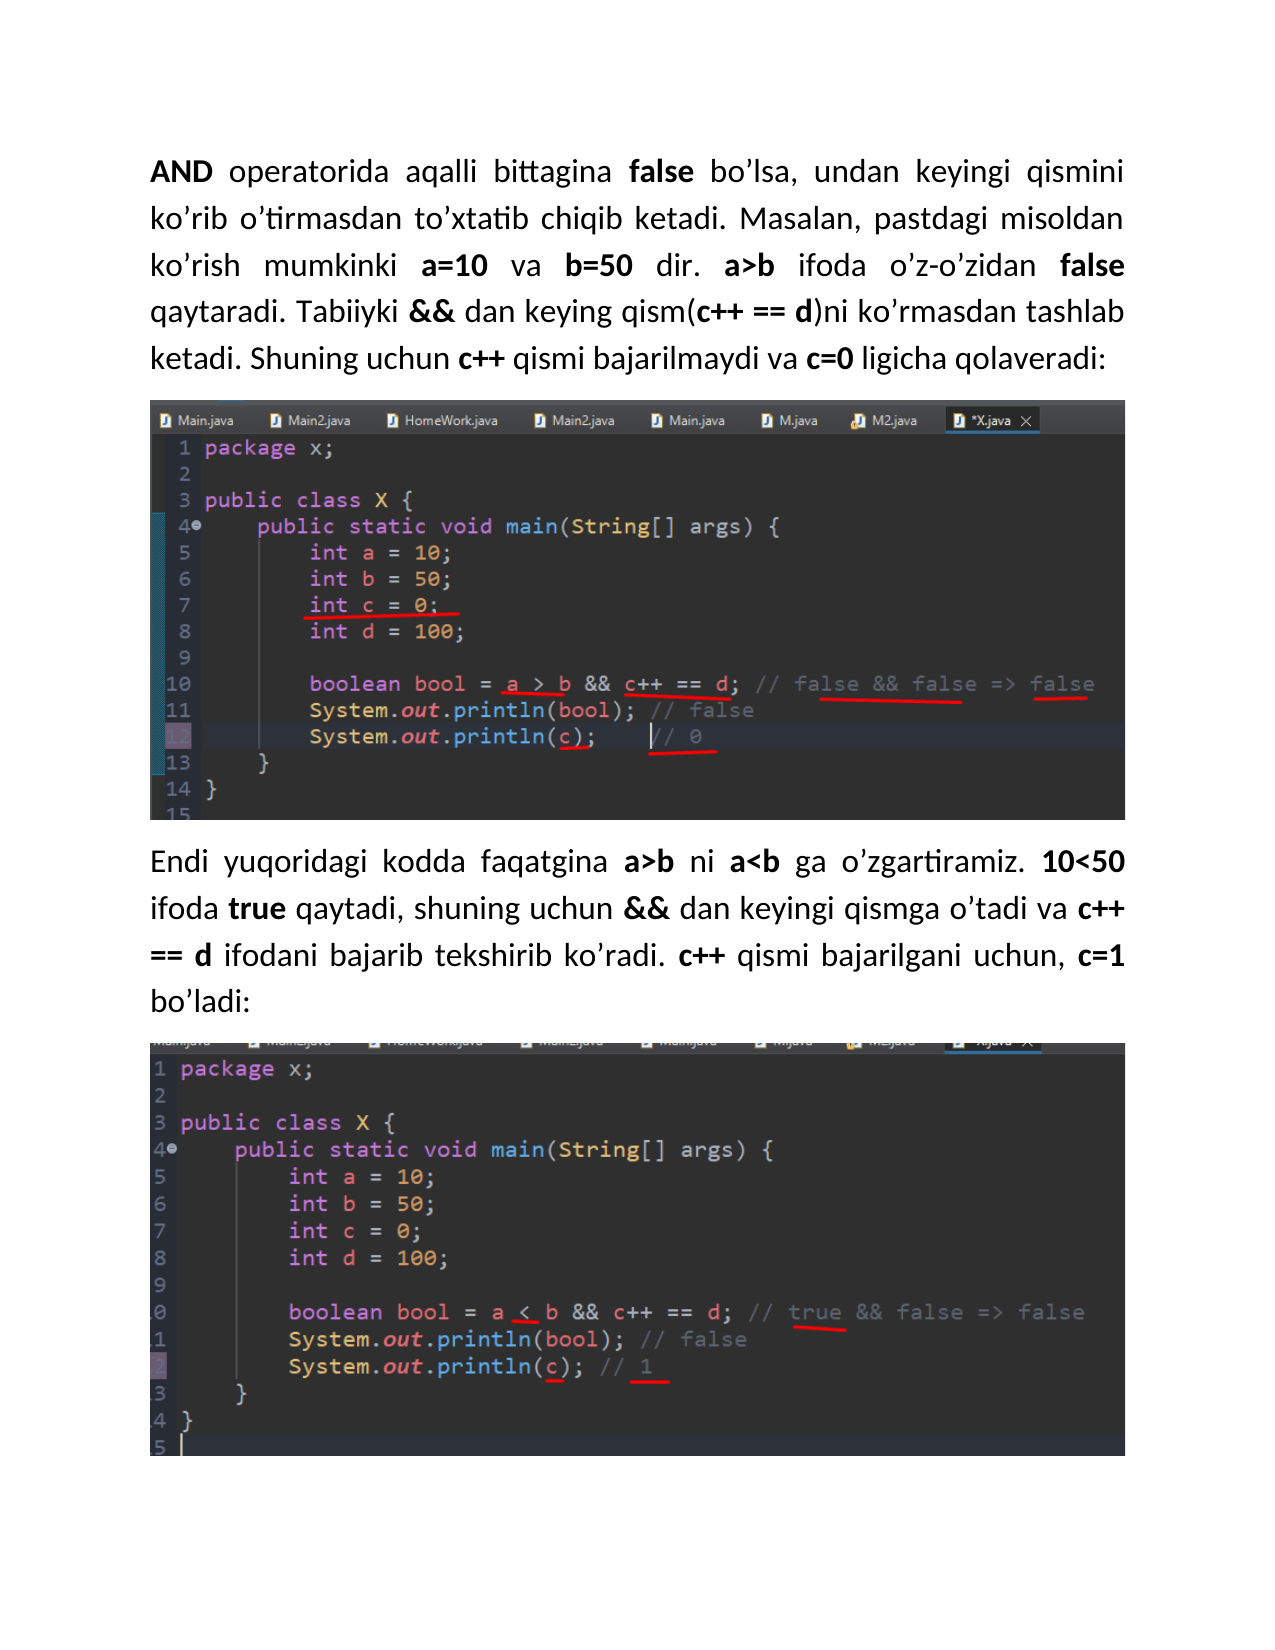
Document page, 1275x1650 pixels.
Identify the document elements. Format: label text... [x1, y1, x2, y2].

picture [150, 1043, 1125, 1456]
text Endi yuqoridagi kodda faqatgina a>b ni a<b ga o’zgartiramiz. 10<50 ifoda true qaytadi, shuning uchun && dan keyingi qismga o’tadi va c++ == d ifodani bajarib tekshirib ko’radi. c++ qismi bajarilgani uchun, c=1 bo’ladi: [150, 840, 1125, 1021]
picture [150, 400, 1125, 820]
text AND operatorida aqalli bittagina false bo’lsa, undan keyingi qismini ko’rib o’tirmasdan to’xtatib chiqib ketadi. Masalan, pastdagi misoldan ko’rish mumkinki a=10 va b=50 dir. a>b ifoda o’z-o’zidan false qaytaradi. Tabiiyki && dan keying qism(c++ == d)ni ko’rmasdan tashlab ketadi. Shuning uchun c++ qismi bajarilmaydi va c=0 ligicha qolaveradi: [150, 150, 1125, 378]
